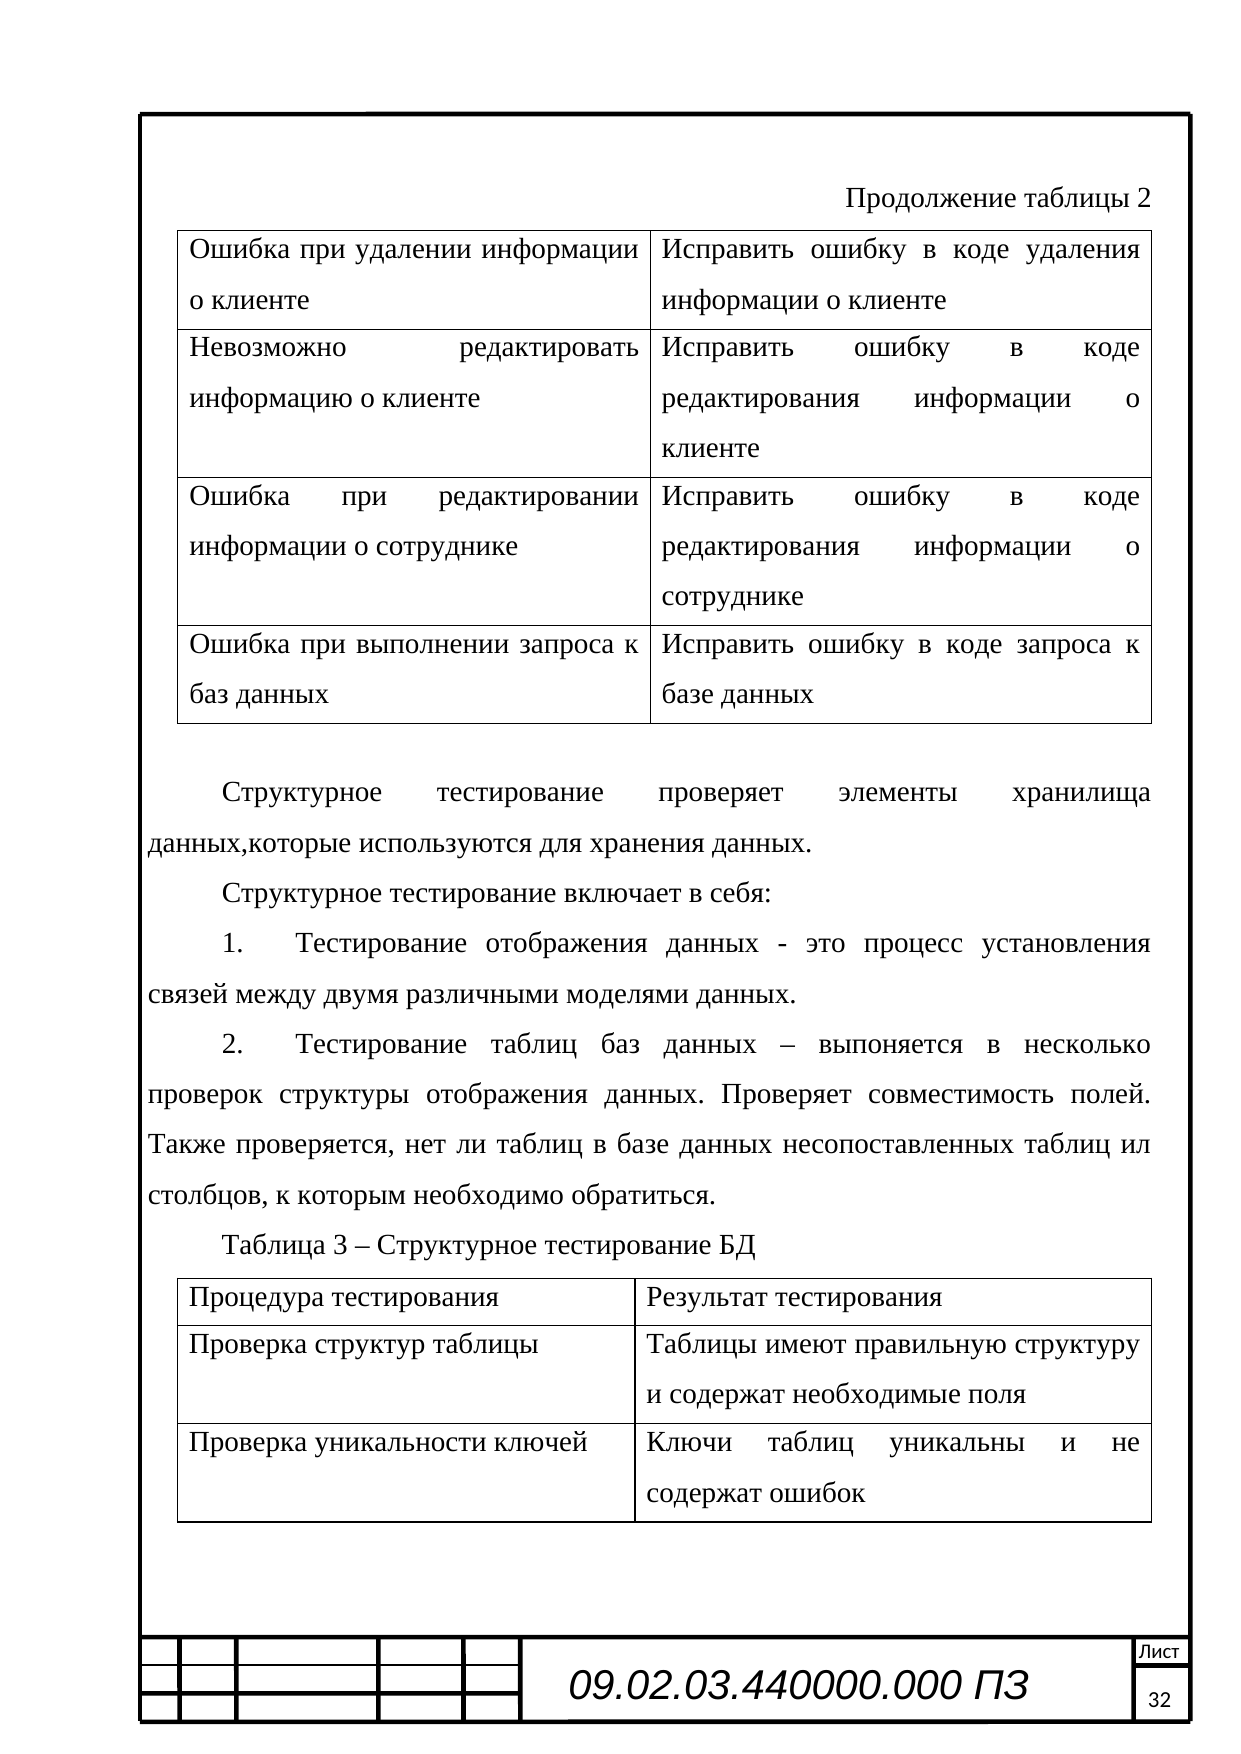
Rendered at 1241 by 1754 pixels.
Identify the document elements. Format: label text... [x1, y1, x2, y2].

table_cell Ключи таблиц уникальны и не содержат ошибок [636, 1424, 1151, 1521]
text Таблица 3 – Структурное тестирование БД [148, 1227, 1152, 1261]
table_cell Исправить ошибку в коде редактирования информации о сотруднике [651, 478, 1151, 625]
list Тестирование отображения данных - это процесс установления связей между двумя различными моделями данных. [148, 925, 1152, 1009]
text Структурное тестирование включает в себя: [148, 875, 1152, 909]
table_header Ошибка при удалении информации о клиенте [178, 231, 650, 328]
table_header Процедура тестирования [178, 1279, 634, 1325]
table_cell Проверка уникальности ключей [178, 1424, 634, 1521]
list Тестирование таблиц баз данных – выпоняется в несколько проверок структуры отображения данных. Проверяет совместимость полей. Также проверяется, нет ли таблиц в базе данных несопоставленных таблиц ил столбцов, к которым необходимо обратиться. [148, 1026, 1152, 1211]
table_cell Ошибка при редактировании информации о сотруднике [178, 478, 650, 625]
table_cell Таблицы имеют правильную структуру и содержат необходимые поля [636, 1326, 1151, 1423]
table_cell Исправить ошибку в коде редактирования информации о клиенте [651, 330, 1151, 477]
table_cell Проверка структур таблицы [178, 1326, 634, 1423]
table_cell Исправить ошибку в коде запроса к базе данных [651, 626, 1151, 723]
text Продолжение таблицы 2 [148, 180, 1152, 214]
text Структурное тестирование проверяет элементы хранилища данных,которые используются для хранения данных. [148, 774, 1152, 858]
table_cell Ошибка при выполнении запроса к баз данных [178, 626, 650, 723]
table_cell Невозможно редактировать информацию о клиенте [178, 330, 650, 477]
table_header Исправить ошибку в коде удаления информации о клиенте [651, 231, 1151, 328]
table_header Результат тестирования [636, 1279, 1151, 1325]
